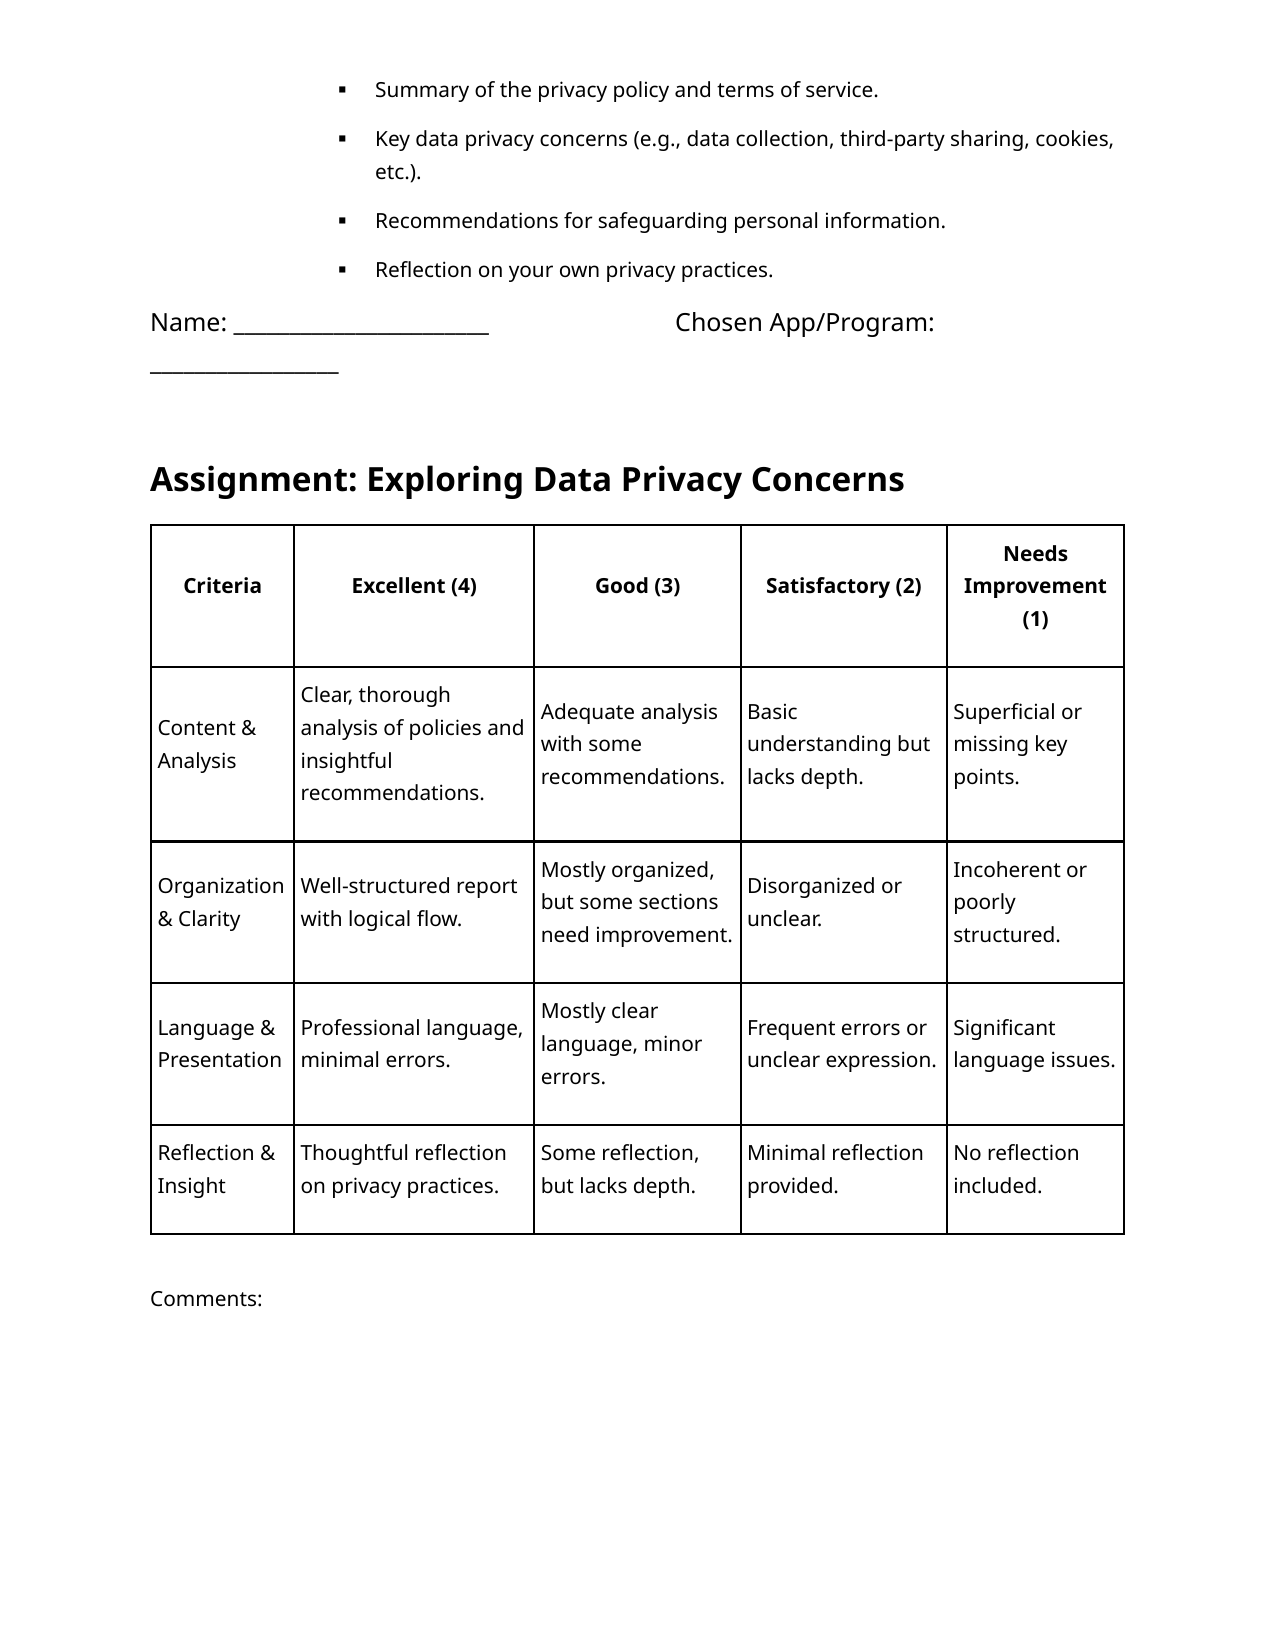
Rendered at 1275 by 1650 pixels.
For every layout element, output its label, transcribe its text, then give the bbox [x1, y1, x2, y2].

list Summary of the privacy policy and terms of service. [337, 75, 1125, 103]
table_cell Thoughtful reflection on privacy practices. [295, 1126, 533, 1233]
table_cell Mostly clear language, minor errors. [535, 984, 740, 1124]
table_cell Well-structured report with logical flow. [295, 843, 533, 982]
table_cell Content & Analysis [152, 668, 293, 840]
table_cell Basic understanding but lacks depth. [742, 668, 946, 840]
table_cell Incoherent or poorly structured. [948, 843, 1123, 982]
table_cell Minimal reflection provided. [742, 1126, 946, 1233]
list Key data privacy concerns (e.g., data collection, third-party sharing, cookies, etc.). [337, 124, 1125, 185]
list Recommendations for safeguarding personal information. [337, 206, 1125, 234]
list Reflection on your own privacy practices. [337, 255, 1125, 284]
table_header Good (3) [535, 526, 740, 666]
table_header Satisfactory (2) [742, 526, 946, 666]
table_cell No reflection included. [948, 1126, 1123, 1233]
table_header Criteria [152, 526, 293, 666]
table_cell Frequent errors or unclear expression. [742, 984, 946, 1124]
table_cell Mostly organized, but some sections need improvement. [535, 843, 740, 982]
table_cell Clear, thorough analysis of policies and insightful recommendations. [295, 668, 533, 840]
table_cell Some reflection, but lacks depth. [535, 1126, 740, 1233]
table_cell Professional language, minimal errors. [295, 984, 533, 1124]
table_cell Language & Presentation [152, 984, 293, 1124]
table_header Excellent (4) [295, 526, 533, 666]
text Name: _______________________ Chosen App/Program: _________________ [150, 305, 1125, 378]
table_cell Organization & Clarity [152, 843, 293, 982]
table_header Needs Improvement (1) [948, 526, 1123, 666]
table_cell Disorganized or unclear. [742, 843, 946, 982]
table_cell Reflection & Insight [152, 1126, 293, 1233]
table_cell Superficial or missing key points. [948, 668, 1123, 840]
text Assignment: Exploring Data Privacy Concerns [150, 456, 1125, 501]
text Comments: [150, 1284, 1125, 1312]
table_cell Adequate analysis with some recommendations. [535, 668, 740, 840]
table_cell Significant language issues. [948, 984, 1123, 1124]
